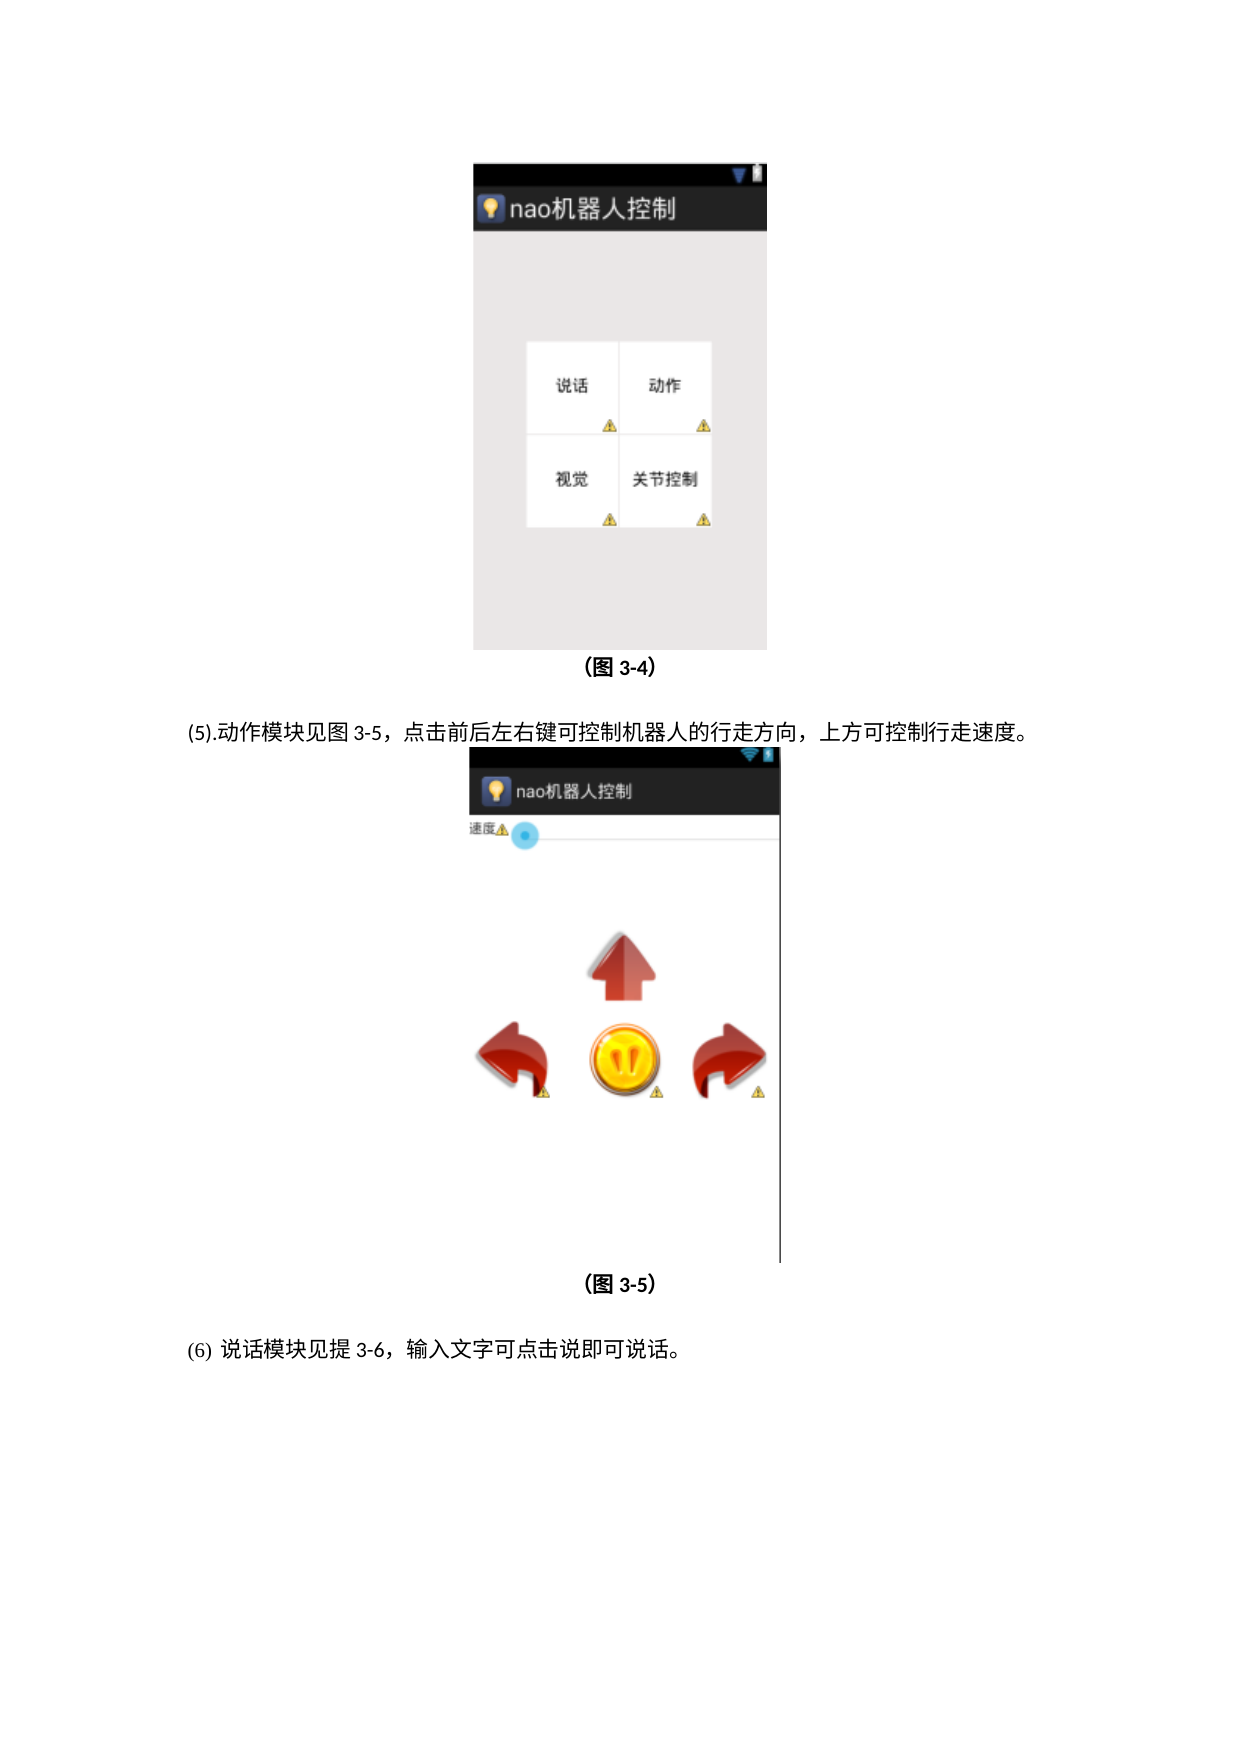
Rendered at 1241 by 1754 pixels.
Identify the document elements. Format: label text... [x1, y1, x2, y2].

list （图3-5） [187, 1267, 1053, 1299]
list (5).动作模块见图3-5，点击前后左右键可控制机器人的行走方向，上方可控制行走速度。 [187, 714, 1053, 747]
list （图3-4） [187, 649, 1053, 682]
picture [473, 162, 767, 650]
list 说话模块见提3-6，输入文字可点击说即可说话。 [187, 1332, 1053, 1364]
picture [469, 747, 781, 1263]
